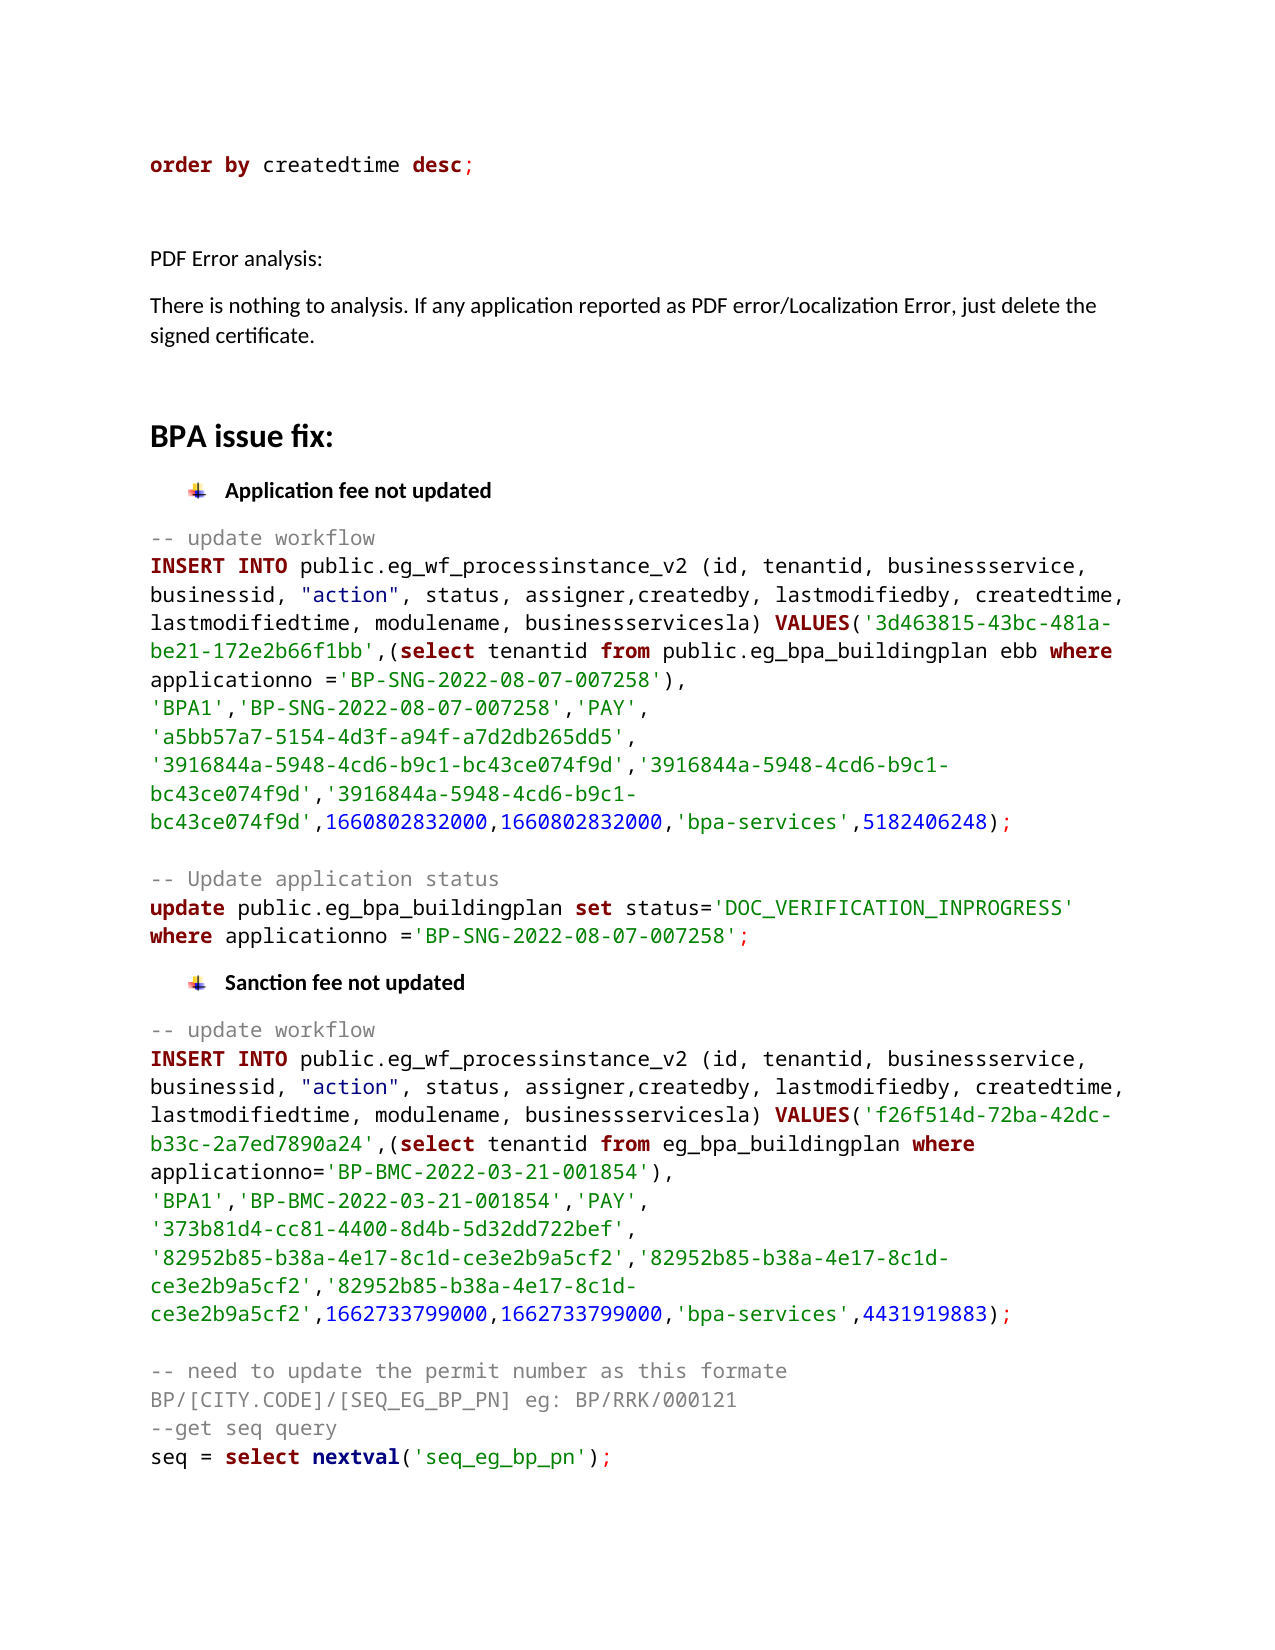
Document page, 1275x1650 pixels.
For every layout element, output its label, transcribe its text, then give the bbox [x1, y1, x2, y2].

text BPA issue fix: [150, 415, 1125, 456]
list Application fee not updated [187, 476, 1125, 504]
text -- need to update the permit number as this formate BP/[CITY.CODE]/[SEQ_EG_BP_PN] eg: BP/RRK/000121 [150, 1356, 1125, 1413]
text seq = select nextval('seq_eg_bp_pn'); [150, 1442, 1125, 1470]
text where applicationno ='BP-SNG-2022-08-07-007258'; [150, 921, 1125, 949]
text -- Update application status [150, 864, 1125, 893]
text PDF Error analysis: [150, 244, 1125, 273]
text '3916844a-5948-4cd6-b9c1-bc43ce074f9d','3916844a-5948-4cd6-b9c1-bc43ce074f9d','3916844a-5948-4cd6-b9c1-bc43ce074f9d',1660802832000,1660802832000,'bpa-services',5182406248); [150, 750, 1125, 836]
text There is nothing to analysis. If any application reported as PDF error/Localization Error, just delete the signed certificate. [150, 291, 1125, 350]
text '373b81d4-cc81-4400-8d4b-5d32dd722bef', [150, 1214, 1125, 1243]
list Sanction fee not updated [187, 968, 1125, 996]
text 'BPA1','BP-SNG-2022-08-07-007258','PAY', [150, 693, 1125, 722]
text '82952b85-b38a-4e17-8c1d-ce3e2b9a5cf2','82952b85-b38a-4e17-8c1d-ce3e2b9a5cf2','82952b85-b38a-4e17-8c1d-ce3e2b9a5cf2',1662733799000,1662733799000,'bpa-services',4431919883); [150, 1243, 1125, 1328]
text order by createdtime desc; [150, 150, 1125, 178]
picture [188, 481, 206, 499]
text update public.eg_bpa_buildingplan set status='DOC_VERIFICATION_INPROGRESS' [150, 893, 1125, 921]
text -- update workflow [150, 1015, 1125, 1044]
picture [188, 974, 206, 991]
text -- update workflow [150, 523, 1125, 551]
text 'a5bb57a7-5154-4d3f-a94f-a7d2db265dd5', [150, 722, 1125, 750]
text INSERT INTO public.eg_wf_processinstance_v2 (id, tenantid, businessservice, businessid, "action", status, assigner,createdby, lastmodifiedby, createdtime, lastmodifiedtime, modulename, businessservicesla) VALUES('f26f514d-72ba-42dc-b33c-2a7ed7890a24',(select tenantid from eg_bpa_buildingplan where applicationno='BP-BMC-2022-03-21-001854'), [150, 1044, 1125, 1186]
text --get seq query [150, 1413, 1125, 1442]
text 'BPA1','BP-BMC-2022-03-21-001854','PAY', [150, 1186, 1125, 1214]
text INSERT INTO public.eg_wf_processinstance_v2 (id, tenantid, businessservice, businessid, "action", status, assigner,createdby, lastmodifiedby, createdtime, lastmodifiedtime, modulename, businessservicesla) VALUES('3d463815-43bc-481a-be21-172e2b66f1bb',(select tenantid from public.eg_bpa_buildingplan ebb where applicationno ='BP-SNG-2022-08-07-007258'), [150, 551, 1125, 693]
